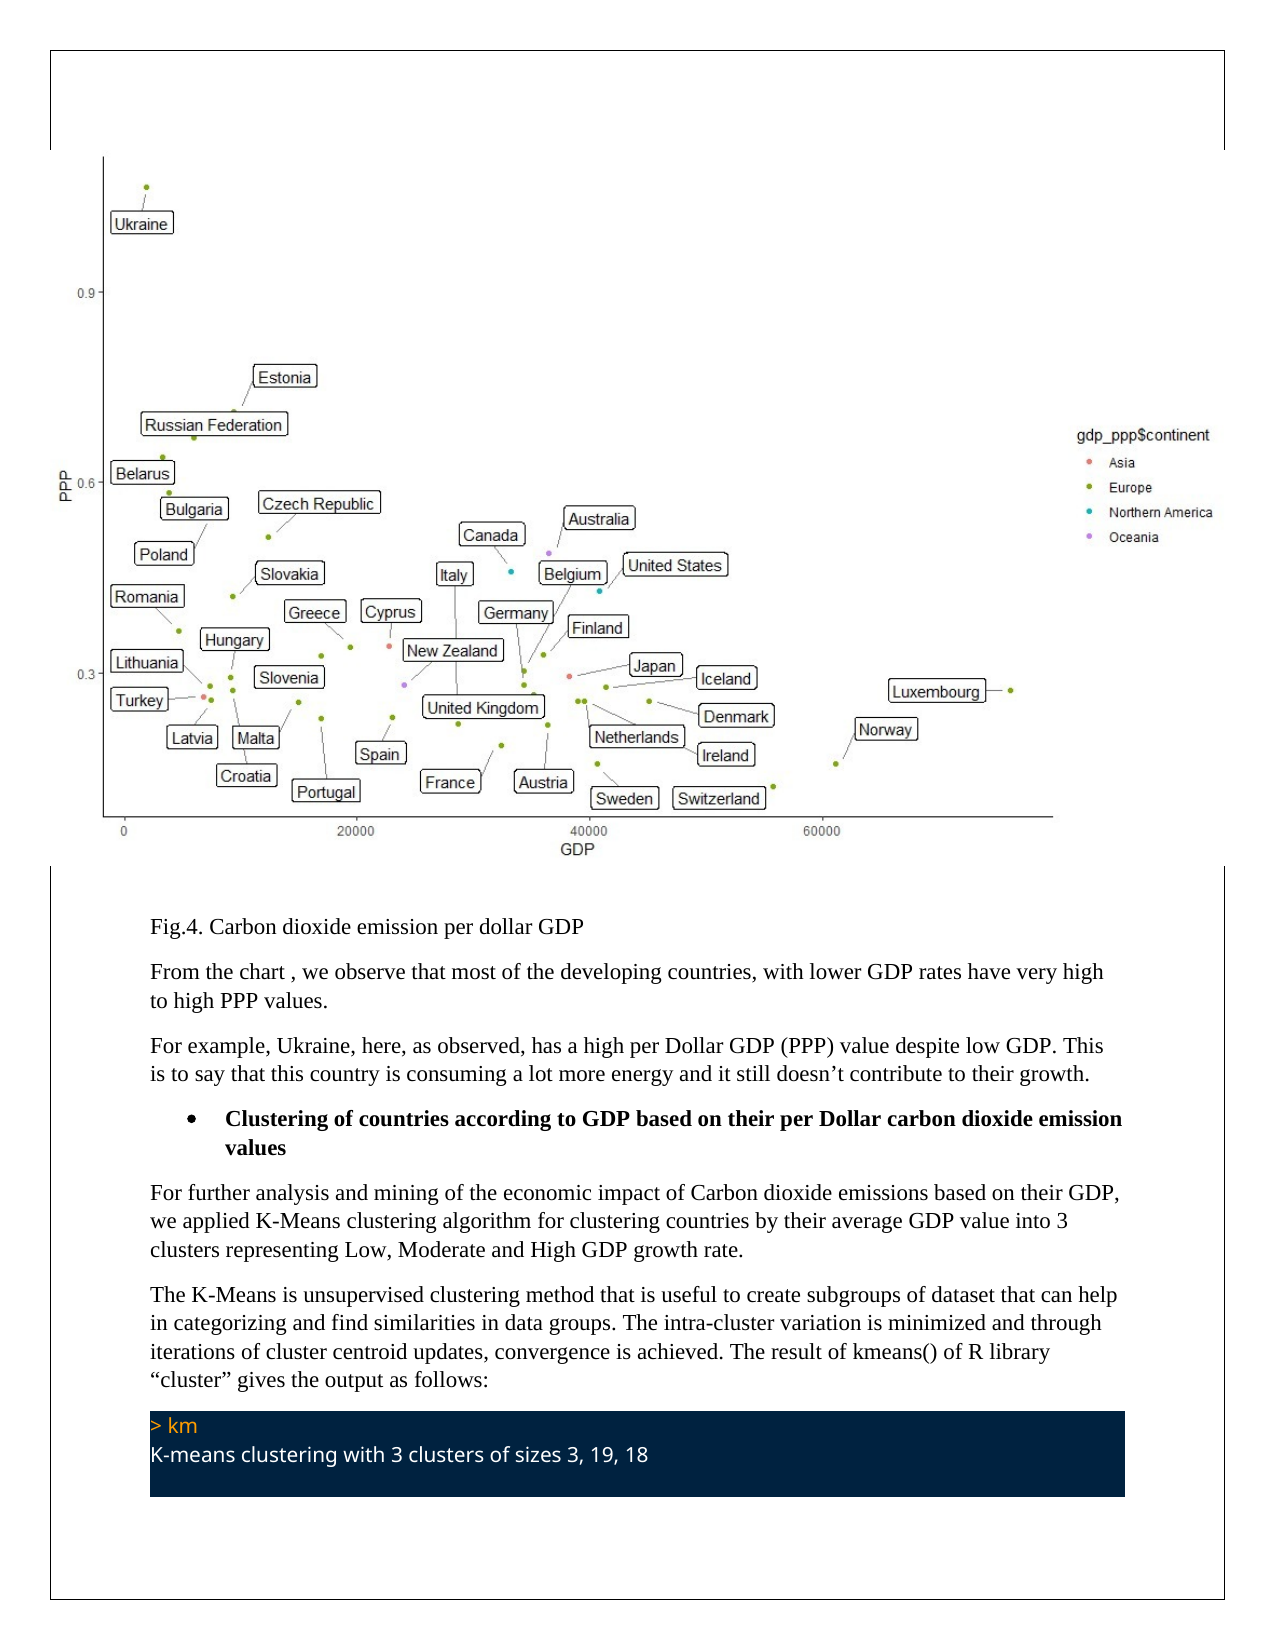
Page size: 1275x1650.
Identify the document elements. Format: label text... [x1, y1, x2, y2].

text For example, Ukraine, here, as observed, has a high per Dollar GDP (PPP) value despite low GDP. This is to say that this country is consuming a lot more energy and it still doesn’t contribute to their growth. [150, 1032, 1125, 1087]
text > km [150, 1411, 1125, 1440]
text K-means clustering with 3 clusters of sizes 3, 19, 18 [150, 1440, 1125, 1468]
picture [50, 150, 1229, 866]
text The K-Means is unsupervised clustering method that is useful to create subgroups of dataset that can help in categorizing and find similarities in data groups. The intra-cluster variation is minimized and through iterations of cluster centroid updates, convergence is achieved. The result of kmeans() of R library “cluster” gives the output as follows: [150, 1281, 1125, 1393]
list Clustering of countries according to GDP based on their per Dollar carbon dioxide emission values [187, 1105, 1125, 1160]
text For further analysis and mining of the economic impact of Carbon dioxide emissions based on their GDP, we applied K-Means clustering algorithm for clustering countries by their average GDP value into 3 clusters representing Low, Moderate and High GDP growth rate. [150, 1179, 1125, 1262]
text From the chart , we observe that most of the developing countries, with lower GDP rates have very high to high PPP values. [150, 958, 1125, 1013]
text Fig.4. Carbon dioxide emission per dollar GDP [150, 913, 1125, 939]
